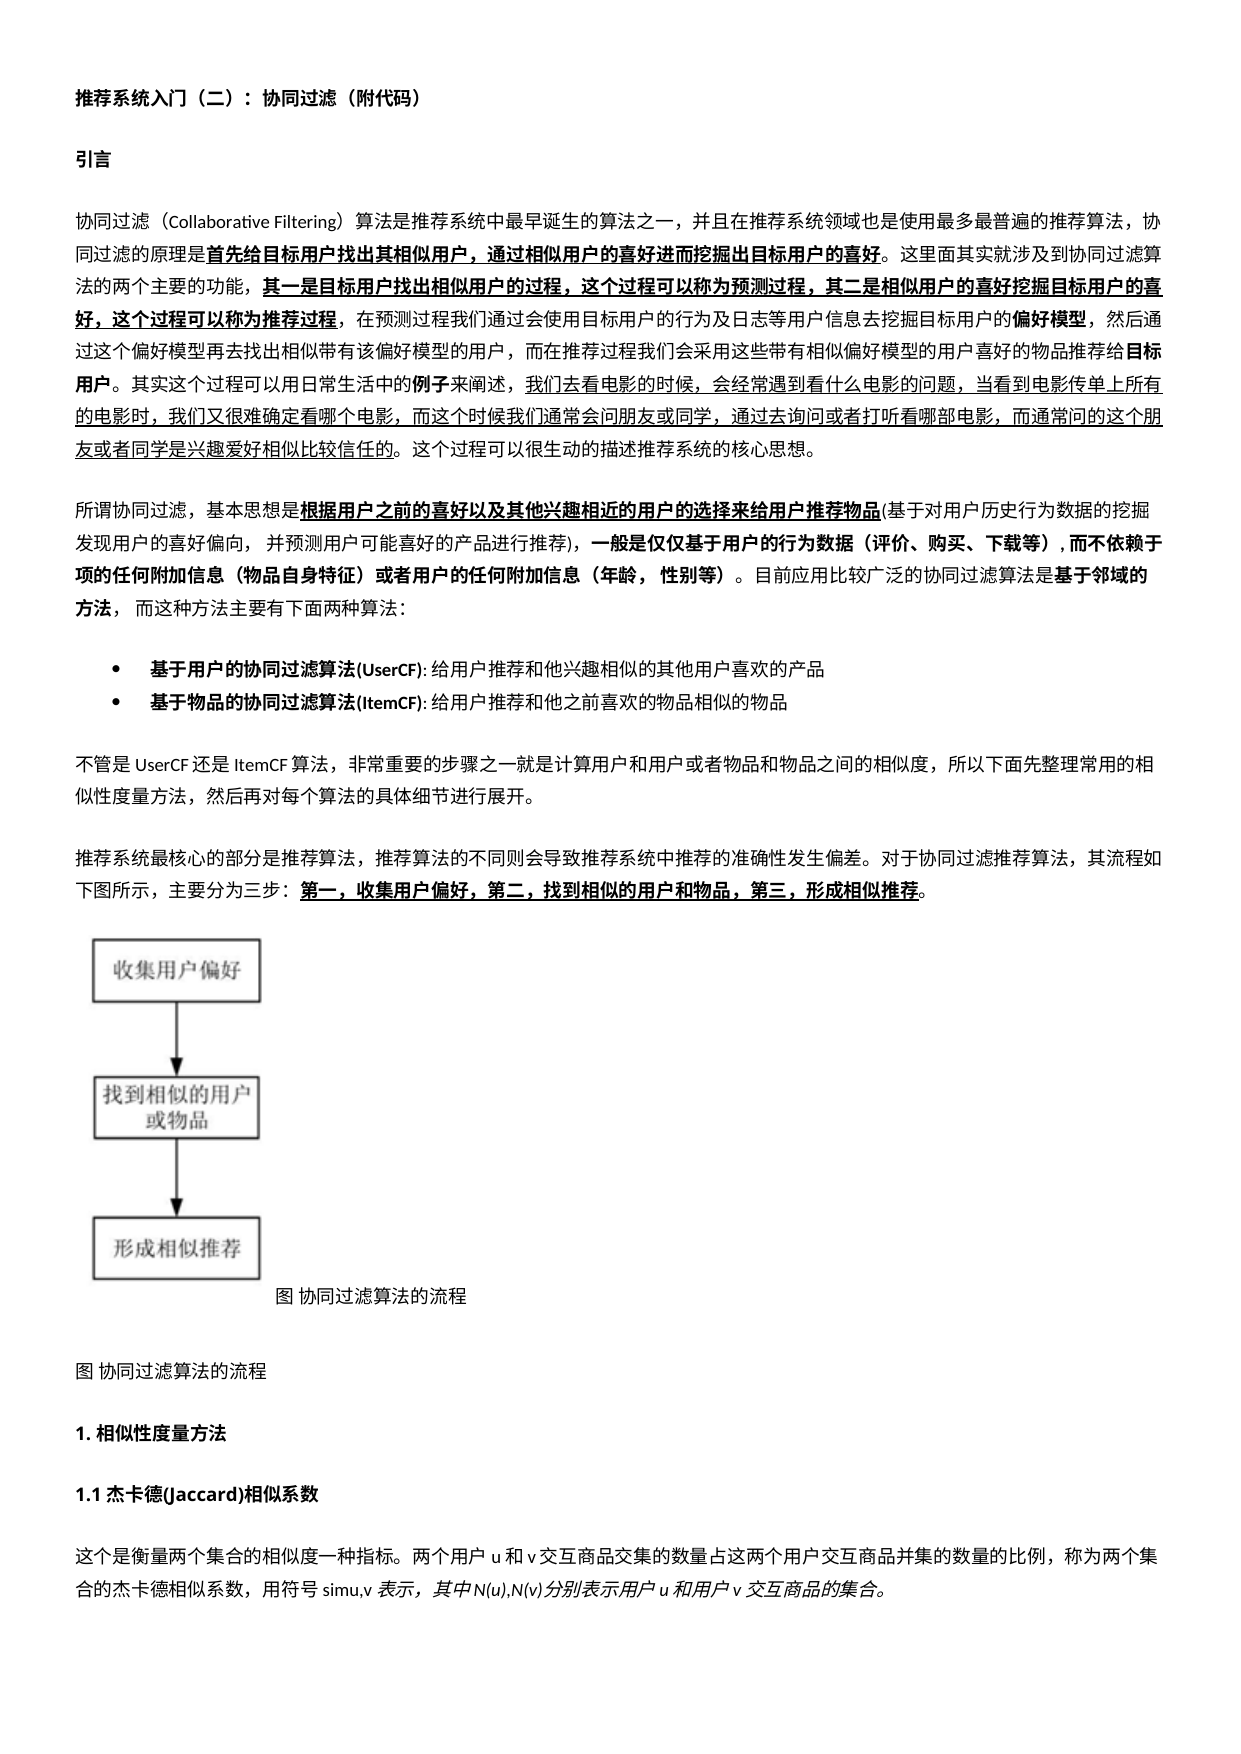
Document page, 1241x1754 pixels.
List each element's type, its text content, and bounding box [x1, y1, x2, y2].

text 图 协同过滤算法的流程 [75, 935, 1165, 1325]
subtitle 1. 相似性度量方法 [75, 1416, 1165, 1448]
text 所谓协同过滤，基本思想是根据用户之前的喜好以及其他兴趣相近的用户的选择来给用户推荐物品(基于对用户历史行为数据的挖掘发现用户的喜好偏向， 并预测用户可能喜好的产品进行推荐)，一般是仅仅基于用户的行为数据（评价、购买、下载等）, 而不依赖于项的任何附加信息（物品自身特征）或者用户的任何附加信息（年龄， 性别等）。目前应用比较广泛的协同过滤算法是基于邻域的方法， 而这种方法主要有下面两种算法： [75, 493, 1165, 623]
picture [75, 935, 275, 1288]
text 图 协同过滤算法的流程 [75, 1354, 1165, 1387]
list 基于物品的协同过滤算法(ItemCF): 给用户推荐和他之前喜欢的物品相似的物品 [112, 685, 1165, 717]
text 不管是UserCF还是ItemCF算法，非常重要的步骤之一就是计算用户和用户或者物品和物品之间的相似度，所以下面先整理常用的相似性度量方法，然后再对每个算法的具体细节进行展开。 [75, 747, 1165, 812]
list 基于用户的协同过滤算法(UserCF): 给用户推荐和他兴趣相似的其他用户喜欢的产品 [112, 652, 1165, 685]
subtitle 推荐系统入门（二）：协同过滤（附代码） [75, 81, 1165, 113]
subtitle 1.1 杰卡德(Jaccard)相似系数 [75, 1477, 1165, 1510]
text 这个是衡量两个集合的相似度一种指标。两个用户u和v交互商品交集的数量占这两个用户交互商品并集的数量的比例，称为两个集合的杰卡德相似系数，用符号simu,v表示，其中N(u),N(v)分别表示用户u和用户v交互商品的集合。 [75, 1539, 1165, 1604]
text 推荐系统最核心的部分是推荐算法，推荐算法的不同则会导致推荐系统中推荐的准确性发生偏差。对于协同过滤推荐算法，其流程如下图所示，主要分为三步：第一，收集用户偏好，第二，找到相似的用户和物品，第三，形成相似推荐。 [75, 841, 1165, 906]
subtitle 引言 [75, 142, 1165, 175]
text 协同过滤（Collaborative Filtering）算法是推荐系统中最早诞生的算法之一，并且在推荐系统领域也是使用最多最普遍的推荐算法，协同过滤的原理是首先给目标用户找出其相似用户，通过相似用户的喜好进而挖掘出目标用户的喜好。这里面其实就涉及到协同过滤算法的两个主要的功能，其一是目标用户找出相似用户的过程，这个过程可以称为预测过程，其二是相似用户的喜好挖掘目标用户的喜好，这个过程可以称为推荐过程，在预测过程我们通过会使用目标用户的行为及日志等用户信息去挖掘目标用户的偏好模型，然后通过这个偏好模型再去找出相似带有该偏好模型的用户，而在推荐过程我们会采用这些带有相似偏好模型的用户喜好的物品推荐给目标用户。其实这个过程可以用日常生活中的例子来阐述，我们去看电影的时候，会经常遇到看什么电影的问题，当看到电影传单上所有的电影时，我们又很难确定看哪个电影，而这个时候我们通常会问朋友或同学，通过去询问或者打听看哪部电影，而通常问的这个朋友或者同学是兴趣爱好相似比较信任的。这个过程可以很生动的描述推荐系统的核心思想。 [75, 204, 1165, 464]
